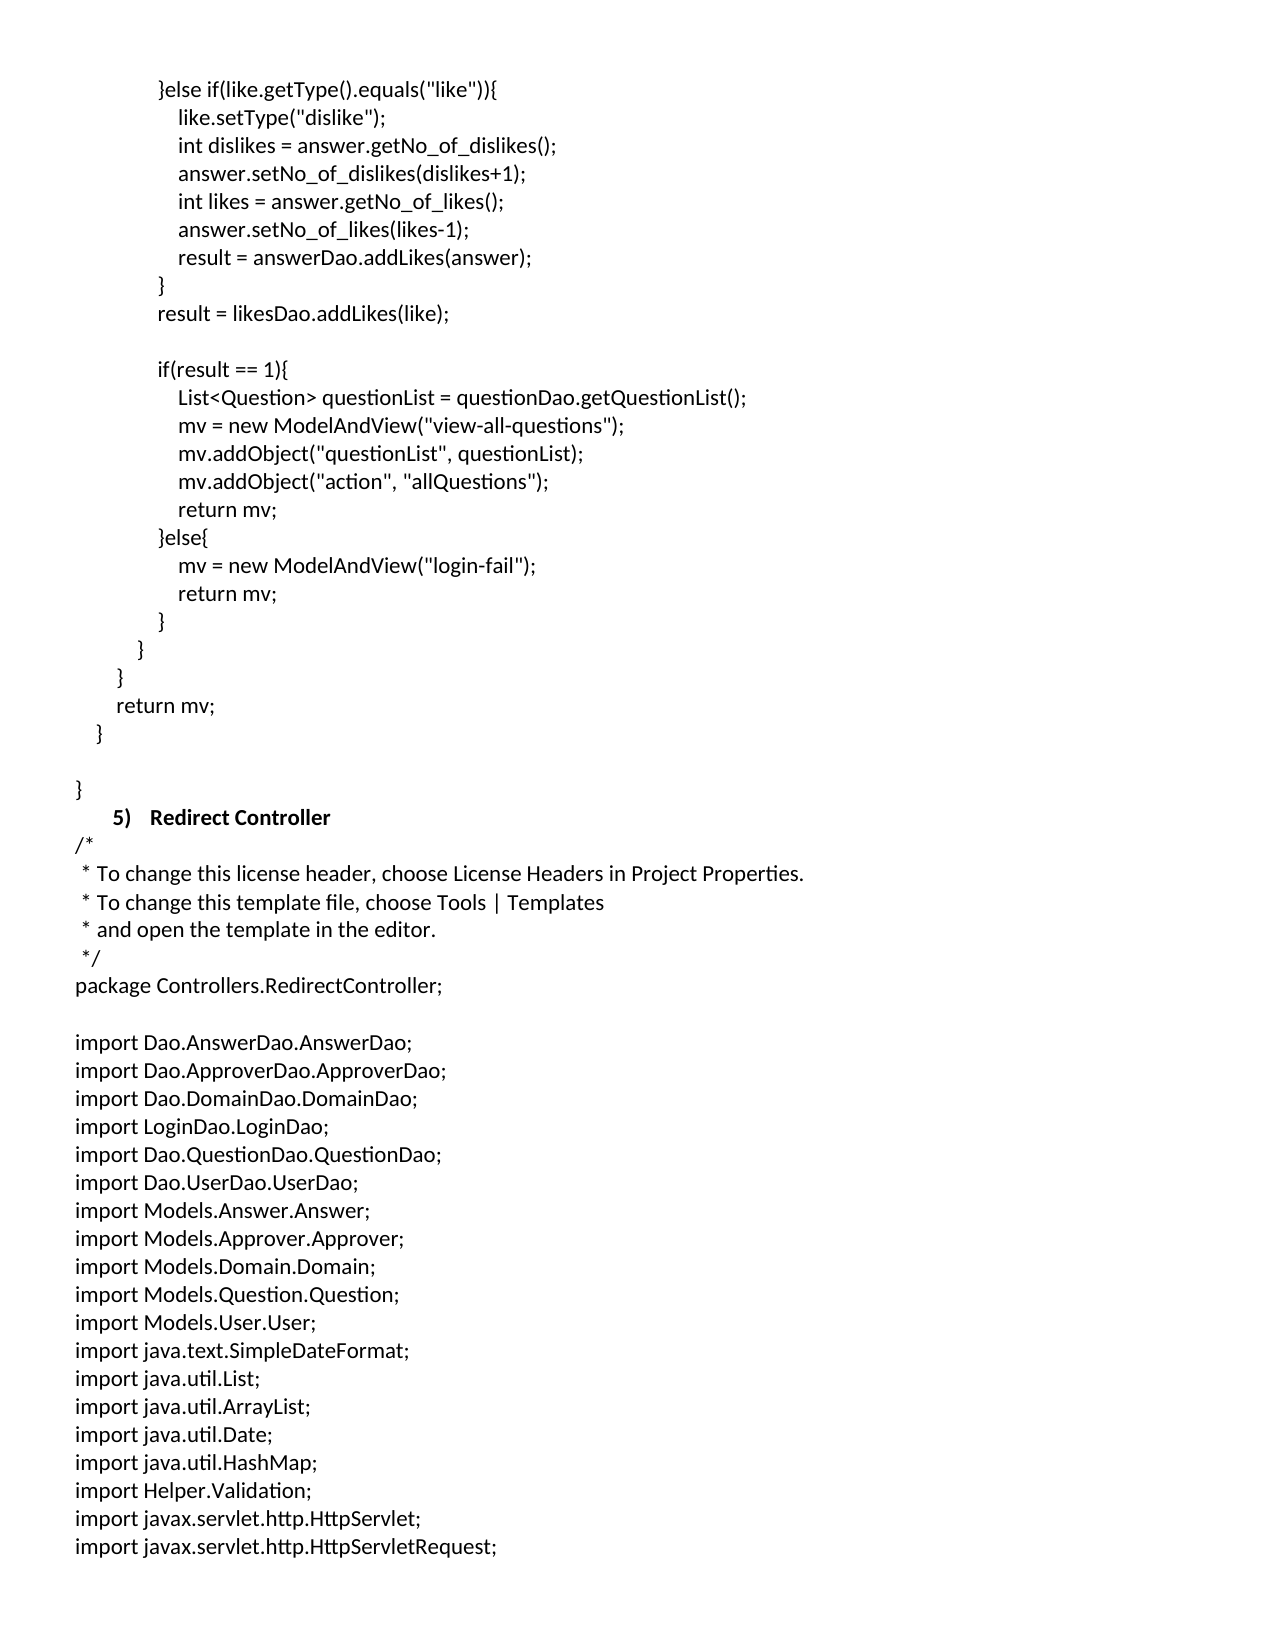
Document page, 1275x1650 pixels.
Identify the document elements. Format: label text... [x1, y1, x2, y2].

text answer.setNo_of_dislikes(dislikes+1); [75, 159, 1200, 187]
text import Dao.AnswerDao.AnswerDao; [75, 1028, 1200, 1056]
text } [75, 663, 1200, 691]
text import java.util.List; [75, 1364, 1200, 1392]
text } [75, 719, 1200, 747]
text }else if(like.getType().equals("like")){ [75, 75, 1200, 103]
text import Models.Answer.Answer; [75, 1196, 1200, 1224]
text mv.addObject("action", "allQuestions"); [75, 467, 1200, 495]
text like.setType("dislike"); [75, 103, 1200, 131]
text import java.util.Date; [75, 1420, 1200, 1448]
text import Models.Approver.Approver; [75, 1224, 1200, 1252]
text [75, 131, 1200, 159]
text import javax.servlet.http.HttpServletRequest; [75, 1532, 1200, 1560]
text import Dao.ApproverDao.ApproverDao; [75, 1056, 1200, 1084]
text import java.text.SimpleDateFormat; [75, 1336, 1200, 1364]
text import LoginDao.LoginDao; [75, 1112, 1200, 1140]
text answer.setNo_of_likes(likes-1); [75, 215, 1200, 243]
text import Helper.Validation; [75, 1476, 1200, 1504]
text */ [75, 944, 1200, 972]
text }else{ [75, 523, 1200, 551]
text import java.util.HashMap; [75, 1448, 1200, 1476]
text import Models.Domain.Domain; [75, 1252, 1200, 1280]
text } [75, 635, 1200, 663]
text result = likesDao.addLikes(like); [75, 299, 1200, 327]
text } [75, 271, 1200, 299]
text result = answerDao.addLikes(answer); [75, 243, 1200, 271]
text return mv; [75, 495, 1200, 523]
text package Controllers.RedirectController; [75, 972, 1200, 1000]
list Redirect Controller [112, 803, 1200, 832]
text mv.addObject("questionList", questionList); [75, 439, 1200, 467]
text import Dao.UserDao.UserDao; [75, 1168, 1200, 1196]
text mv = new ModelAndView("view-all-questions"); [75, 411, 1200, 439]
text int likes = answer.getNo_of_likes(); [75, 187, 1200, 215]
text List<Question> questionList = questionDao.getQuestionList(); [75, 383, 1200, 411]
text import Dao.QuestionDao.QuestionDao; [75, 1140, 1200, 1168]
text * and open the template in the editor. [75, 916, 1200, 944]
text import Models.User.User; [75, 1308, 1200, 1336]
text import Dao.DomainDao.DomainDao; [75, 1084, 1200, 1112]
text * To change this template file, choose Tools | Templates [75, 888, 1200, 916]
text if(result == 1){ [75, 355, 1200, 383]
text return mv; [75, 691, 1200, 719]
text return mv; [75, 579, 1200, 607]
text * To change this license header, choose License Headers in Project Properties. [75, 859, 1200, 888]
text import Models.Question.Question; [75, 1280, 1200, 1308]
text /* [75, 832, 1200, 859]
text } [75, 607, 1200, 635]
text mv = new ModelAndView("login-fail"); [75, 551, 1200, 579]
text import javax.servlet.http.HttpServlet; [75, 1504, 1200, 1532]
text } [75, 776, 1200, 803]
text import java.util.ArrayList; [75, 1392, 1200, 1420]
